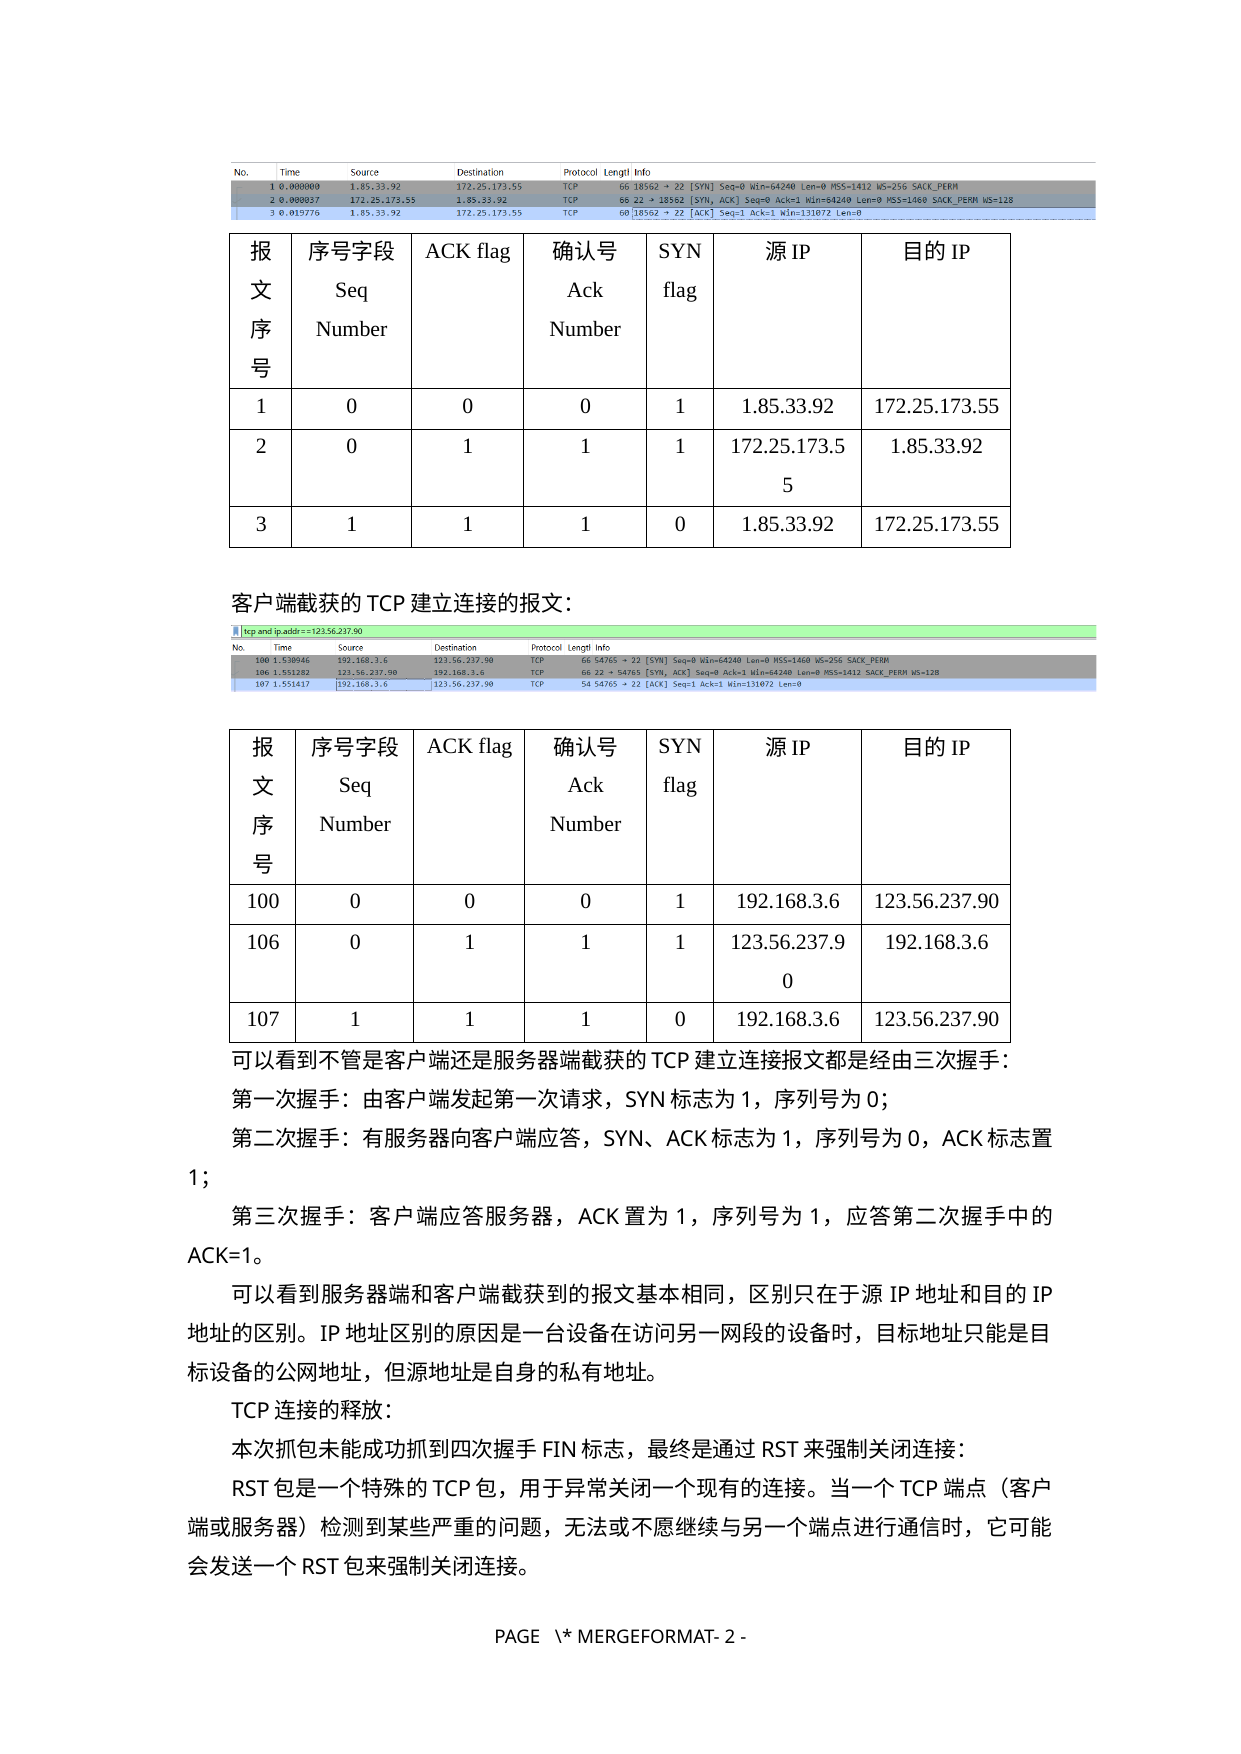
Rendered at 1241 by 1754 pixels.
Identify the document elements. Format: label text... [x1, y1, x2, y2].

text RST包是一个特殊的TCP包，用于异常关闭一个现有的连接。当一个TCP端点（客户端或服务器）检测到某些严重的问题，无法或不愿继续与另一个端点进行通信时，它可能会发送一个RST包来强制关闭连接。 [187, 1471, 1053, 1581]
table_cell 2 [230, 430, 291, 506]
table_cell 1.85.33.92 [862, 430, 1010, 506]
text 第二次握手：有服务器向客户端应答，SYN、ACK标志为1，序列号为0，ACK标志置1； [187, 1121, 1053, 1192]
table_header 目的IP [862, 234, 1010, 388]
table_header 源IP [714, 730, 861, 884]
table_cell 172.25.173.55 [714, 430, 861, 506]
table_header 报文序号 [230, 730, 295, 884]
table_cell 1 [647, 389, 713, 429]
table_cell 0 [296, 885, 413, 924]
table_cell 0 [524, 389, 646, 429]
text 第一次握手：由客户端发起第一次请求，SYN标志为1，序列号为0； [187, 1082, 1053, 1114]
table_cell 1 [647, 430, 713, 506]
text 客户端截获的TCP建立连接的报文： [187, 586, 1053, 619]
table_cell 1 [412, 507, 523, 547]
picture [231, 625, 1097, 692]
table_cell 0 [292, 430, 411, 506]
table_cell 0 [647, 1003, 713, 1042]
text 可以看到不管是客户端还是服务器端截获的TCP建立连接报文都是经由三次握手： [187, 1043, 1053, 1076]
table_cell 1.85.33.92 [714, 507, 861, 547]
table_cell 1.85.33.92 [714, 389, 861, 429]
table_header SYN flag [647, 234, 713, 388]
table_cell 107 [230, 1003, 295, 1042]
table_header 目的IP [862, 730, 1010, 884]
table_cell 192.168.3.6 [862, 925, 1010, 1002]
table_cell 123.56.237.90 [862, 1003, 1010, 1042]
table_header ACK flag [414, 730, 524, 884]
table_cell 1 [524, 430, 646, 506]
table_cell 172.25.173.55 [862, 507, 1010, 547]
table_cell 1 [525, 1003, 646, 1042]
table_cell 1 [524, 507, 646, 547]
table_header 序号字段Seq Number [296, 730, 413, 884]
text 本次抓包未能成功抓到四次握手FIN标志，最终是通过RST来强制关闭连接： [187, 1432, 1053, 1464]
table_cell 0 [292, 389, 411, 429]
text TCP连接的释放： [187, 1393, 1053, 1426]
table_cell 0 [296, 925, 413, 1002]
table_cell 0 [647, 507, 713, 547]
table_cell 0 [414, 885, 524, 924]
table_cell 172.25.173.55 [862, 389, 1010, 429]
table_header SYN flag [647, 730, 713, 884]
table_cell 192.168.3.6 [714, 885, 861, 924]
table_cell 192.168.3.6 [714, 1003, 861, 1042]
table_cell 0 [412, 389, 523, 429]
table_cell 123.56.237.90 [714, 925, 861, 1002]
table_cell 1 [296, 1003, 413, 1042]
table_cell 1 [647, 885, 713, 924]
table_cell 1 [414, 1003, 524, 1042]
table_cell 123.56.237.90 [862, 885, 1010, 924]
table_header 报文序号 [230, 234, 291, 388]
table_cell 1 [647, 925, 713, 1002]
table_header 确认号Ack Number [525, 730, 646, 884]
table_cell 1 [230, 389, 291, 429]
table_header 源IP [714, 234, 861, 388]
table_cell 3 [230, 507, 291, 547]
picture [231, 162, 1096, 220]
table_header 序号字段Seq Number [292, 234, 411, 388]
table_cell 1 [525, 925, 646, 1002]
table_cell 106 [230, 925, 295, 1002]
text 第三次握手：客户端应答服务器，ACK置为1，序列号为1，应答第二次握手中的ACK=1。 [187, 1199, 1053, 1270]
table_cell 1 [414, 925, 524, 1002]
table_cell 100 [230, 885, 295, 924]
table_header 确认号Ack Number [524, 234, 646, 388]
table_cell 1 [412, 430, 523, 506]
table_cell 1 [292, 507, 411, 547]
table_cell 0 [525, 885, 646, 924]
text 可以看到服务器端和客户端截获到的报文基本相同，区别只在于源IP地址和目的IP地址的区别。IP地址区别的原因是一台设备在访问另一网段的设备时，目标地址只能是目标设备的公网地址，但源地址是自身的私有地址。 [187, 1277, 1053, 1387]
table_header ACK flag [412, 234, 523, 388]
